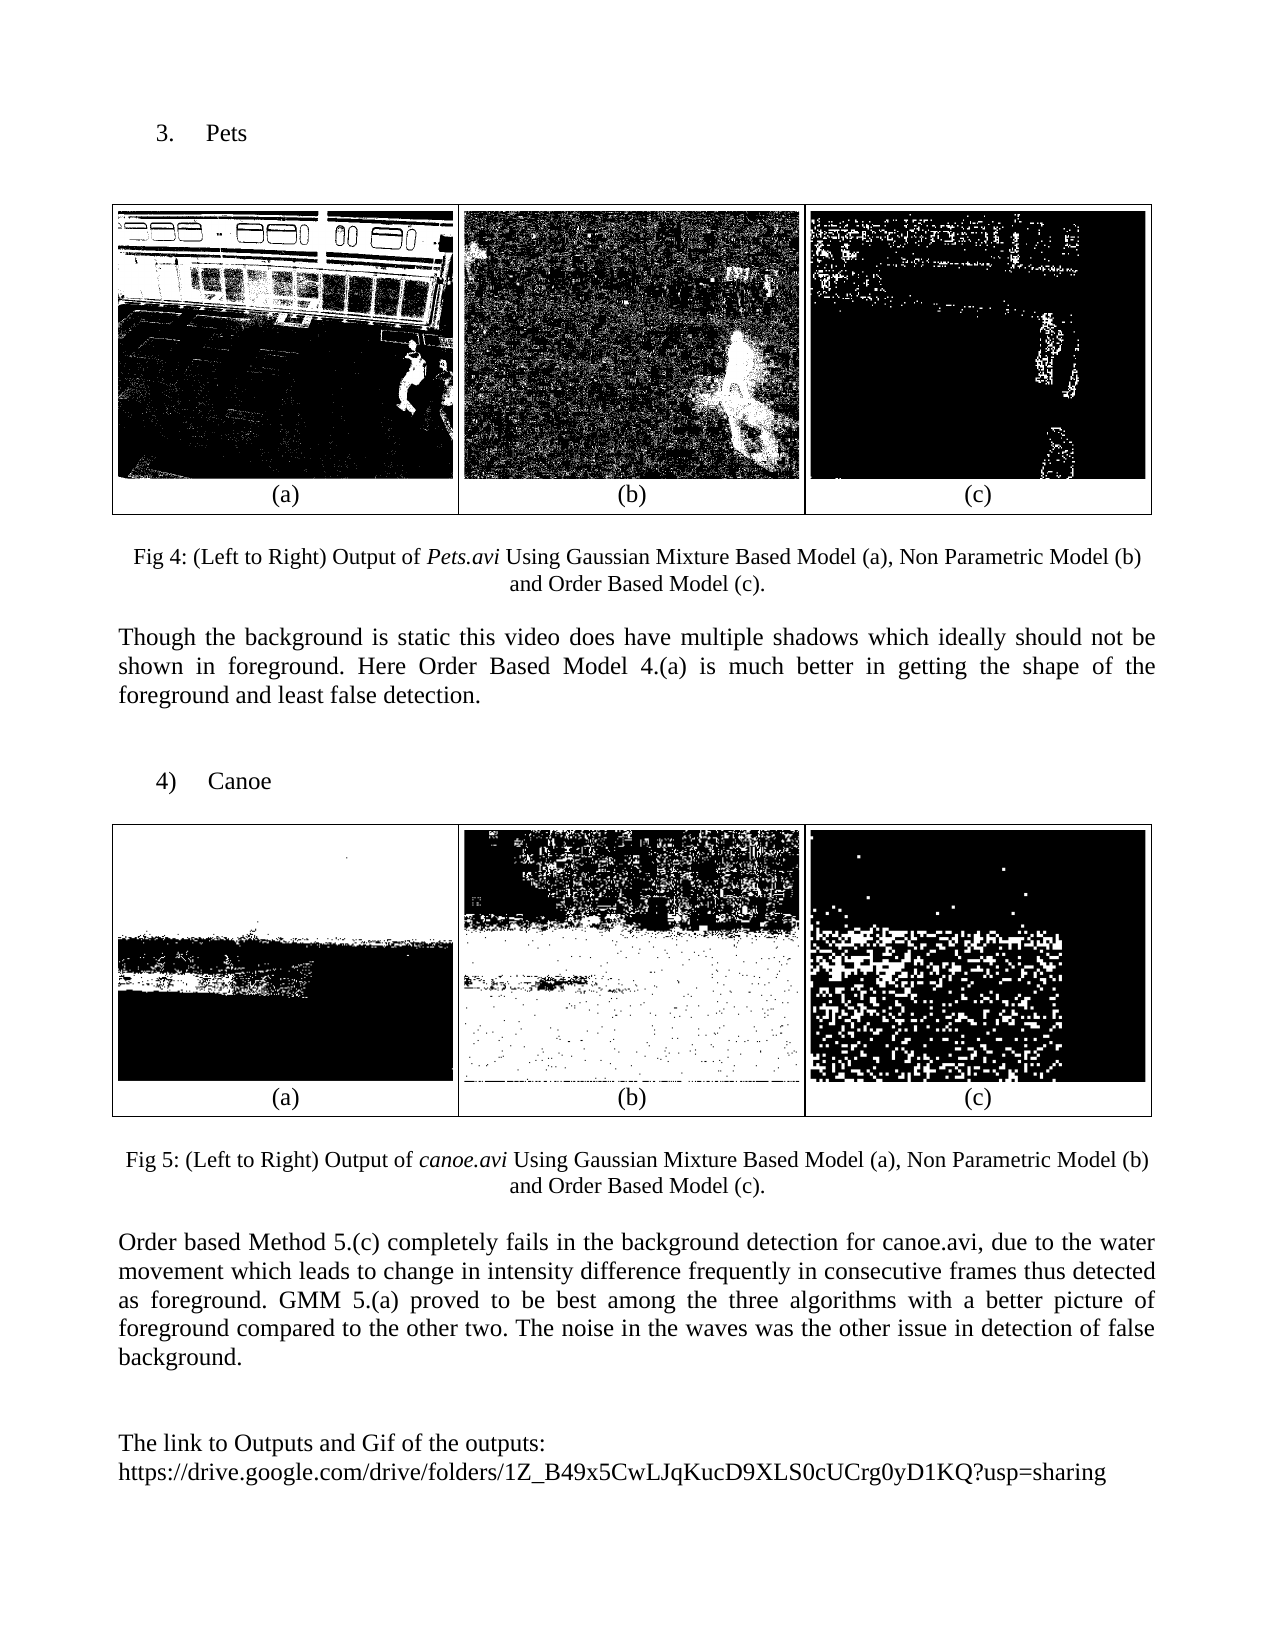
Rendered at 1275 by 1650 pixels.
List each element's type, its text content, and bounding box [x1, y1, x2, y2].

table_header (c) [806, 825, 1151, 1116]
text Fig 4: (Left to Right) Output of Pets.avi Using Gaussian Mixture Based Model (a), Non Parametric Model (b) and Order Based Model (c). [118, 543, 1157, 596]
text Though the background is static this video does have multiple shadows which ideally should not be shown in foreground. Here Order Based Model 4.(a) is much better in getting the shape of the foreground and least false detection. [118, 622, 1157, 709]
text The link to Outputs and Gif of the outputs: [118, 1428, 1157, 1457]
picture [118, 830, 453, 1082]
text Order based Method 5.(c) completely fails in the background detection for canoe.avi, due to the water movement which leads to change in intensity difference frequently in consecutive frames thus detected as foreground. GMM 5.(a) proved to be best among the three algorithms with a better picture of foreground compared to the other two. The noise in the waves was the other issue in detection of false background. [118, 1227, 1157, 1371]
picture [464, 830, 800, 1082]
table_header (c) [806, 205, 1151, 513]
table_header (a) [113, 825, 458, 1116]
table_header (a) [113, 205, 458, 513]
text 3. Pets [118, 118, 1157, 147]
text https://drive.google.com/drive/folders/1Z_B49x5CwLJqKucD9XLS0cUCrg0yD1KQ?usp=sharing [118, 1457, 1157, 1486]
table_header (b) [459, 825, 804, 1116]
table_header (b) [459, 205, 804, 513]
text 4) Canoe [118, 766, 1157, 795]
text Fig 5: (Left to Right) Output of canoe.avi Using Gaussian Mixture Based Model (a), Non Parametric Model (b) and Order Based Model (c). [118, 1146, 1157, 1198]
picture [118, 211, 453, 479]
picture [810, 211, 1146, 479]
picture [464, 211, 800, 479]
picture [810, 830, 1146, 1082]
